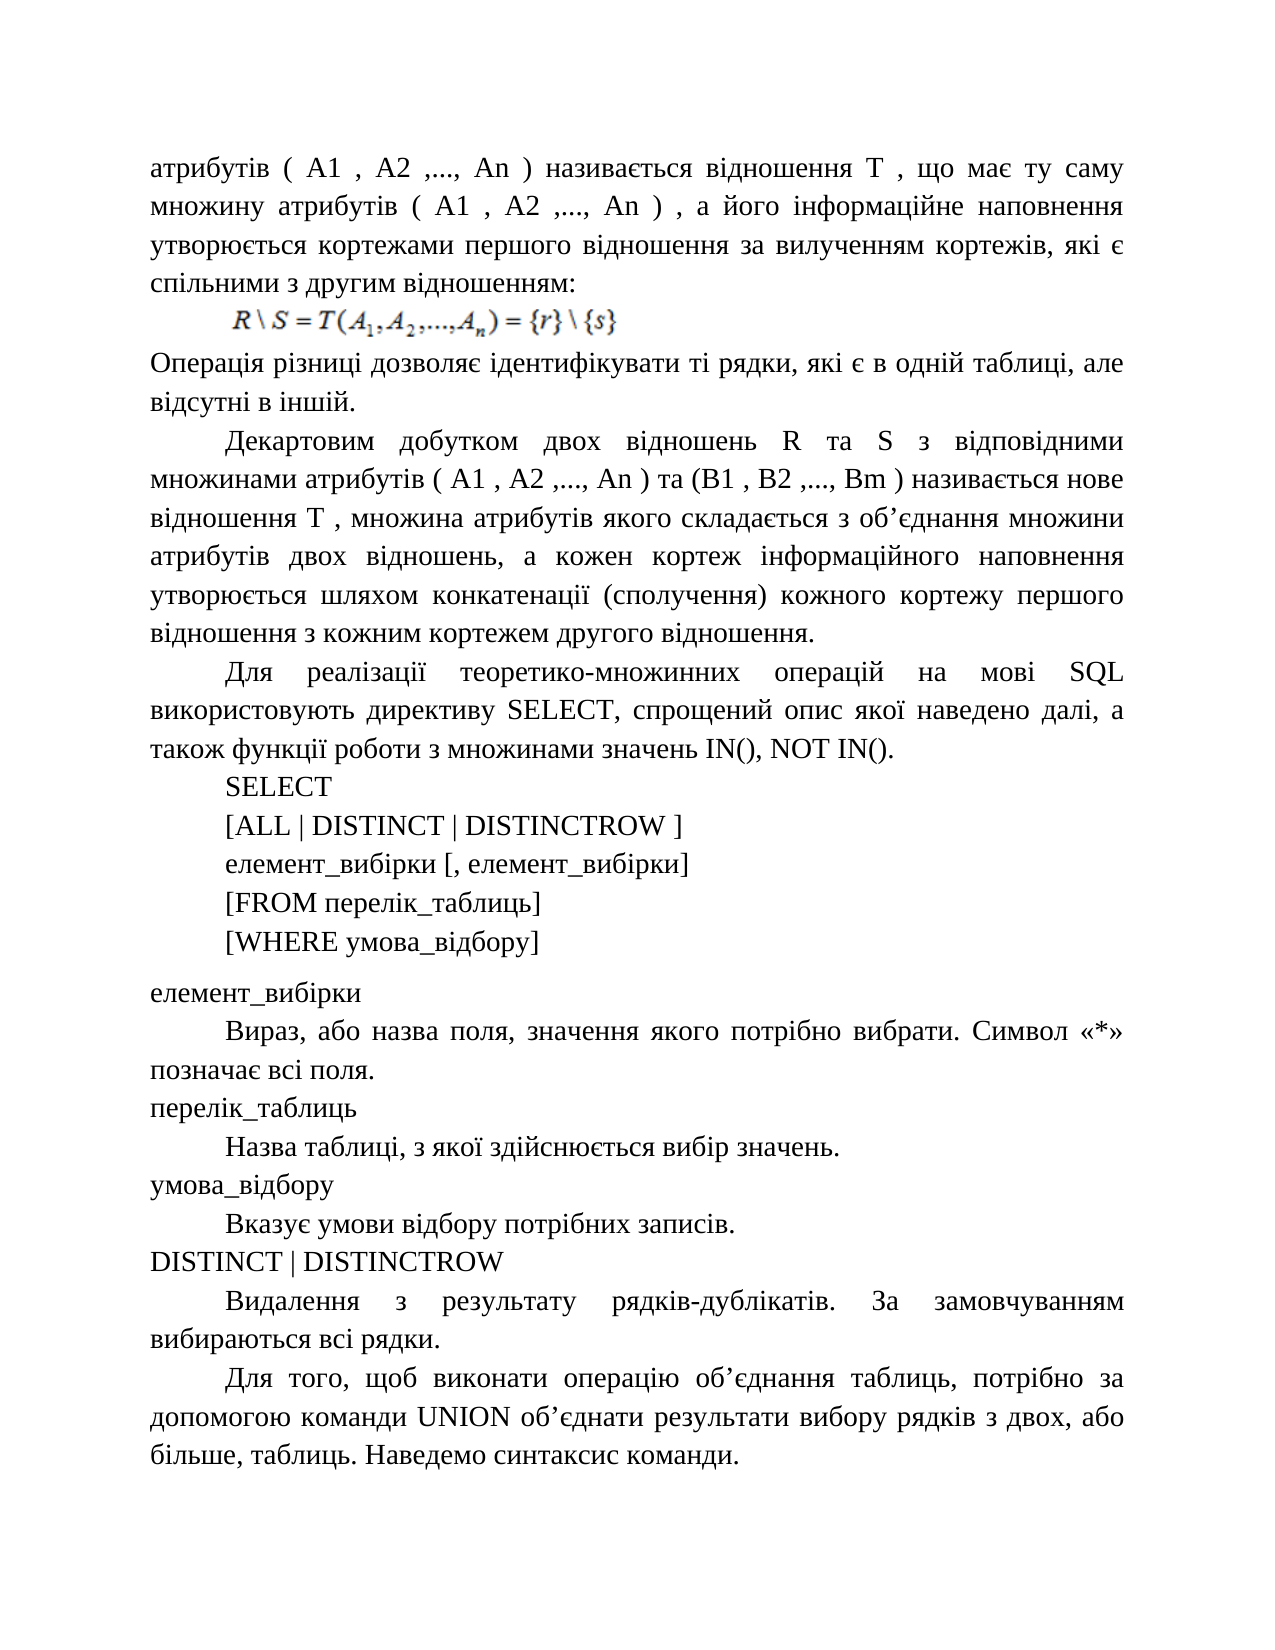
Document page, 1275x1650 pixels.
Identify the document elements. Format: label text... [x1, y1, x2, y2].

text DISTINCT | DISTINCTROW [150, 1244, 1125, 1278]
text елемент_вибірки [, елемент_вибірки] [150, 847, 1125, 880]
text Видалення з результату рядків-дублікатів. За замовчуванням вибираються всі рядки. [150, 1283, 1125, 1355]
text Операція різниці дозволяє ідентифікувати ті рядки, які є в одній таблиці, але відсутні в іншій. [150, 346, 1125, 418]
text [ALL | DISTINCT | DISTINCTROW ] [150, 808, 1125, 842]
picture [225, 304, 624, 341]
text Вираз, або назва поля, значення якого потрібно вибрати. Символ «*» позначає всі поля. [150, 1013, 1125, 1085]
text Назва таблиці, з якої здійснюється вибір значень. [150, 1129, 1125, 1162]
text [150, 150, 1125, 299]
text SELECT [150, 769, 1125, 803]
text Для того, щоб виконати операцію об’єднання таблиць, потрібно за допомогою команди UNION об’єднати результати вибору рядків з двох, або більше, таблиць. Наведемо синтаксис команди. [150, 1360, 1125, 1471]
text умова_відбору [150, 1167, 1125, 1201]
text елемент_вибірки [150, 975, 1125, 1008]
text [WHERE умова_відбору] [150, 924, 1125, 957]
text Вказує умови відбору потрібних записів. [150, 1206, 1125, 1239]
text перелік_таблиць [150, 1090, 1125, 1124]
text [FROM перелік_таблиць] [150, 885, 1125, 919]
text Декартовим добутком двох відношень R та S з відповідними множинами атрибутів ( A1 , A2 ,..., An ) та (B1 , B2 ,..., Bm ) називається нове відношення T , множина атрибутів якого складається з об’єднання множини атрибутів двох відношень, а кожен кортеж інформаційного наповнення утворюється шляхом конкатенації (сполучення) кожного кортежу першого відношення з кожним кортежем другого відношення. [150, 423, 1125, 649]
text Для реалізації теоретико-множинних операцій на мові SQL використовують директиву SELECT, спрощений опис якої наведено далі, а також функції роботи з множинами значень IN(), NOT IN(). [150, 654, 1125, 764]
